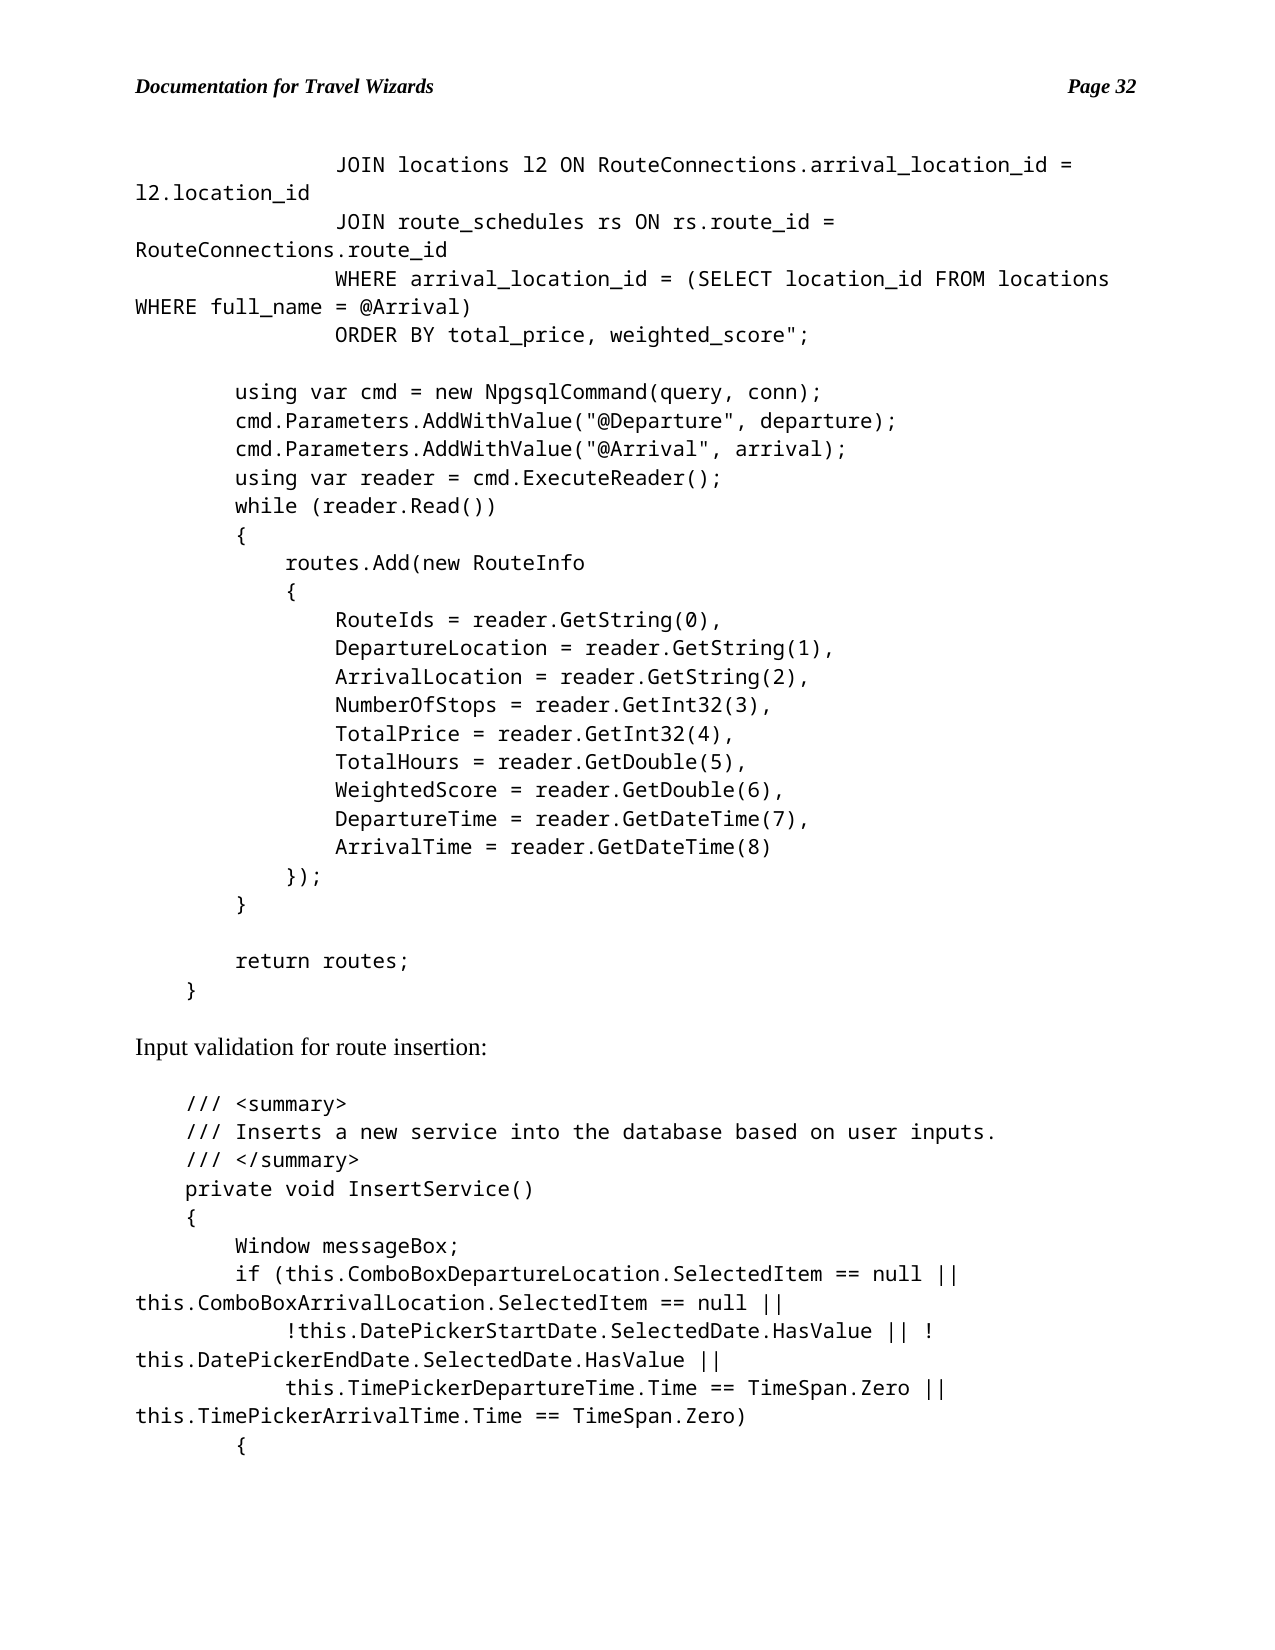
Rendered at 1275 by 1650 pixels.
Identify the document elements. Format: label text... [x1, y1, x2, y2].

text private void InsertService() [135, 1174, 1140, 1202]
text while (reader.Read()) [135, 491, 1140, 520]
text TotalHours = reader.GetDouble(5), [135, 747, 1140, 776]
text DepartureTime = reader.GetDateTime(7), [135, 804, 1140, 832]
text DepartureLocation = reader.GetString(1), [135, 633, 1140, 662]
text TotalPrice = reader.GetInt32(4), [135, 719, 1140, 747]
text if (this.ComboBoxDepartureLocation.SelectedItem == null || this.ComboBoxArrivalLocation.SelectedItem == null || [135, 1259, 1140, 1316]
text ArrivalLocation = reader.GetString(2), [135, 662, 1140, 690]
text Window messageBox; [135, 1231, 1140, 1259]
text WeightedScore = reader.GetDouble(6), [135, 776, 1140, 804]
text { [135, 520, 1140, 548]
text { [135, 1202, 1140, 1231]
text using var cmd = new NpgsqlCommand(query, conn); [135, 377, 1140, 406]
text NumberOfStops = reader.GetInt32(3), [135, 690, 1140, 719]
text /// Inserts a new service into the database based on user inputs. [135, 1117, 1140, 1146]
text } [135, 975, 1140, 1003]
text /// </summary> [135, 1146, 1140, 1174]
text { [135, 1430, 1140, 1458]
text RouteIds = reader.GetString(0), [135, 605, 1140, 633]
text cmd.Parameters.AddWithValue("@Departure", departure); [135, 406, 1140, 434]
text /// <summary> [135, 1089, 1140, 1117]
text return routes; [135, 946, 1140, 975]
text ORDER BY total_price, weighted_score"; [135, 321, 1140, 349]
text routes.Add(new RouteInfo [135, 548, 1140, 577]
text JOIN locations l2 ON RouteConnections.arrival_location_id = l2.location_id [135, 150, 1140, 207]
text cmd.Parameters.AddWithValue("@Arrival", arrival); [135, 434, 1140, 463]
text } [135, 889, 1140, 918]
text Input validation for route insertion: [135, 1032, 1140, 1060]
text { [135, 577, 1140, 605]
text !this.DatePickerStartDate.SelectedDate.HasValue || !this.DatePickerEndDate.SelectedDate.HasValue || [135, 1316, 1140, 1373]
text using var reader = cmd.ExecuteReader(); [135, 463, 1140, 491]
text WHERE arrival_location_id = (SELECT location_id FROM locations WHERE full_name = @Arrival) [135, 264, 1140, 321]
text }); [135, 861, 1140, 889]
text JOIN route_schedules rs ON rs.route_id = RouteConnections.route_id [135, 207, 1140, 264]
text this.TimePickerDepartureTime.Time == TimeSpan.Zero || this.TimePickerArrivalTime.Time == TimeSpan.Zero) [135, 1373, 1140, 1430]
text ArrivalTime = reader.GetDateTime(8) [135, 832, 1140, 861]
